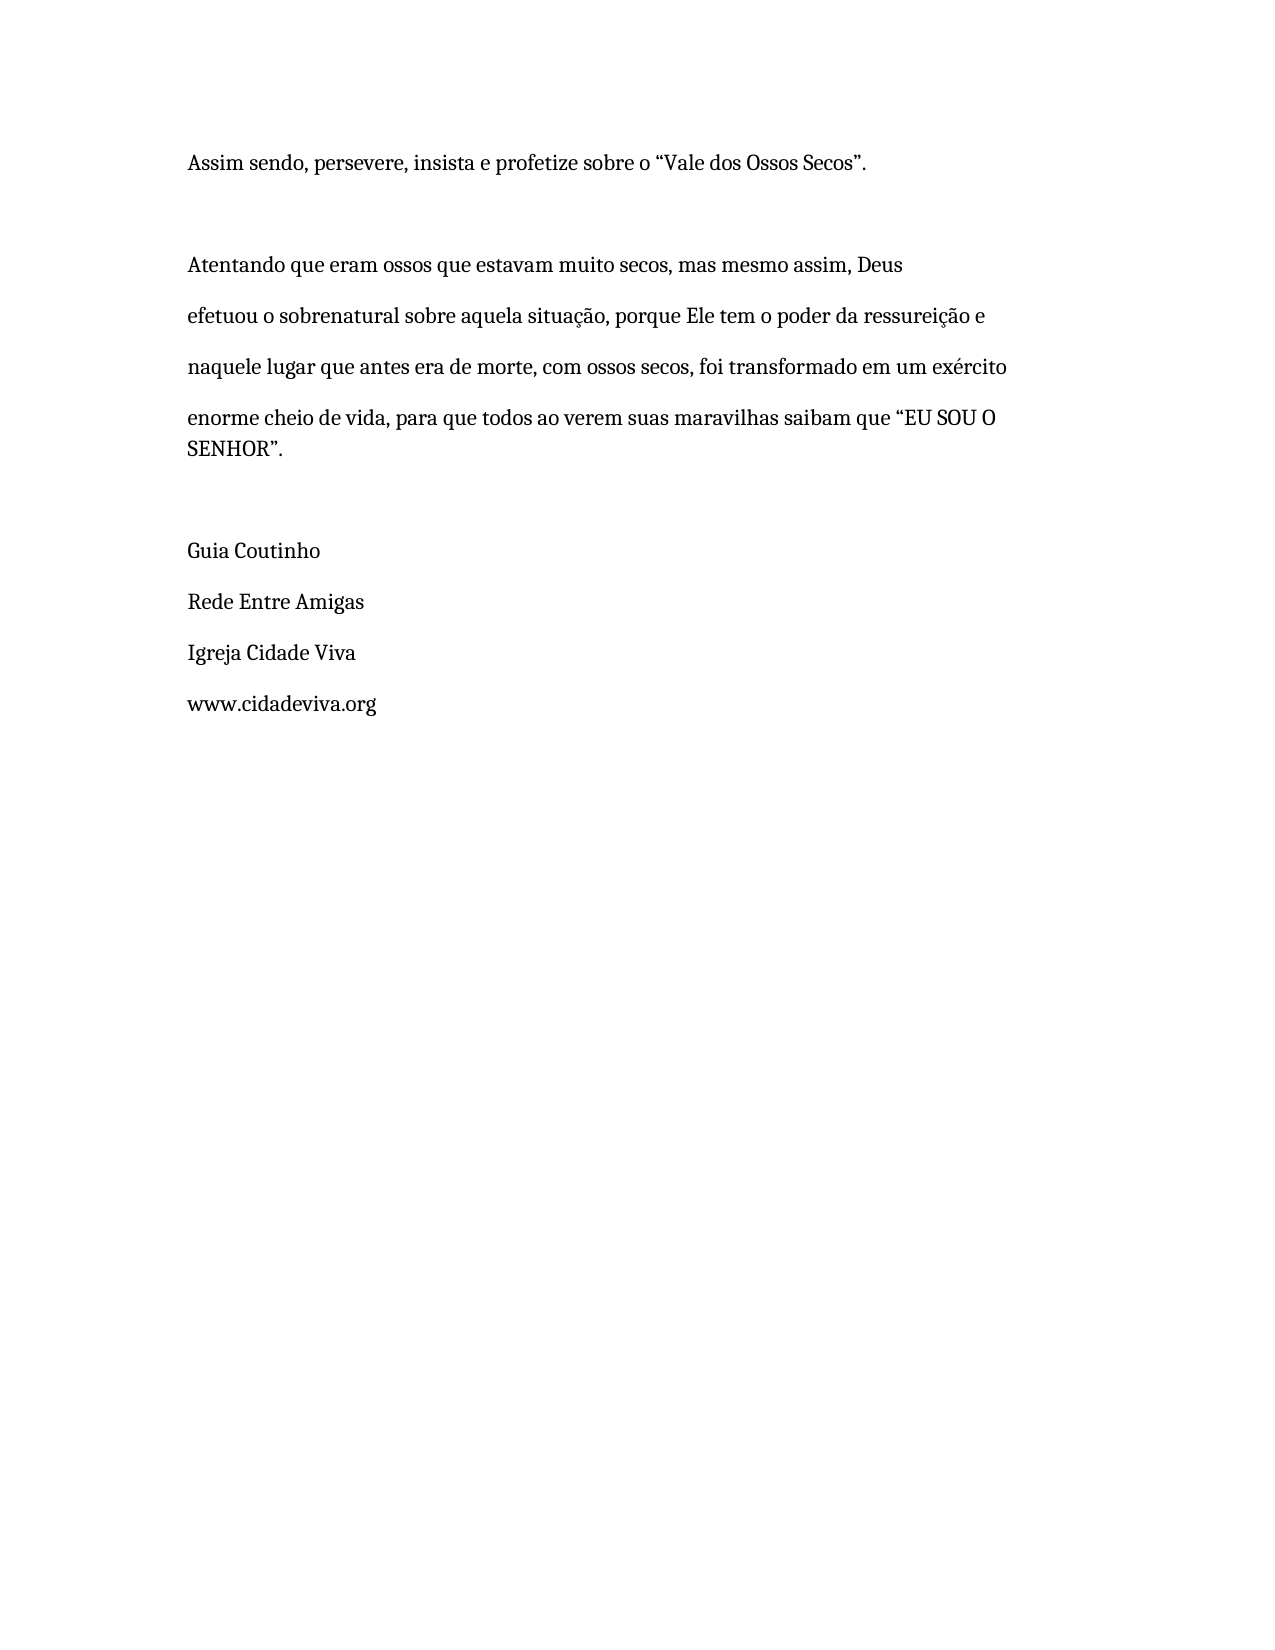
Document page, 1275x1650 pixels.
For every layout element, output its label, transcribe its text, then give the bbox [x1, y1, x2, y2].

text naquele lugar que antes era de morte, com ossos secos, foi transformado em um exército [187, 354, 1087, 381]
text efetuou o sobrenatural sobre aquela situação, porque Ele tem o poder da ressureição e [187, 303, 1087, 329]
text Atentando que eram ossos que estavam muito secos, mas mesmo assim, Deus [187, 252, 1087, 278]
text enorme cheio de vida, para que todos ao verem suas maravilhas saibam que “EU SOU O SENHOR”. [187, 405, 1087, 462]
text Rede Entre Amigas [187, 588, 1087, 615]
text Guia Coutinho [187, 537, 1087, 564]
text Igreja Cidade Viva [187, 639, 1087, 666]
text www.cidadeviva.org [187, 691, 1087, 717]
text Assim sendo, persevere, insista e profetize sobre o “Vale dos Ossos Secos”. [187, 150, 1087, 176]
